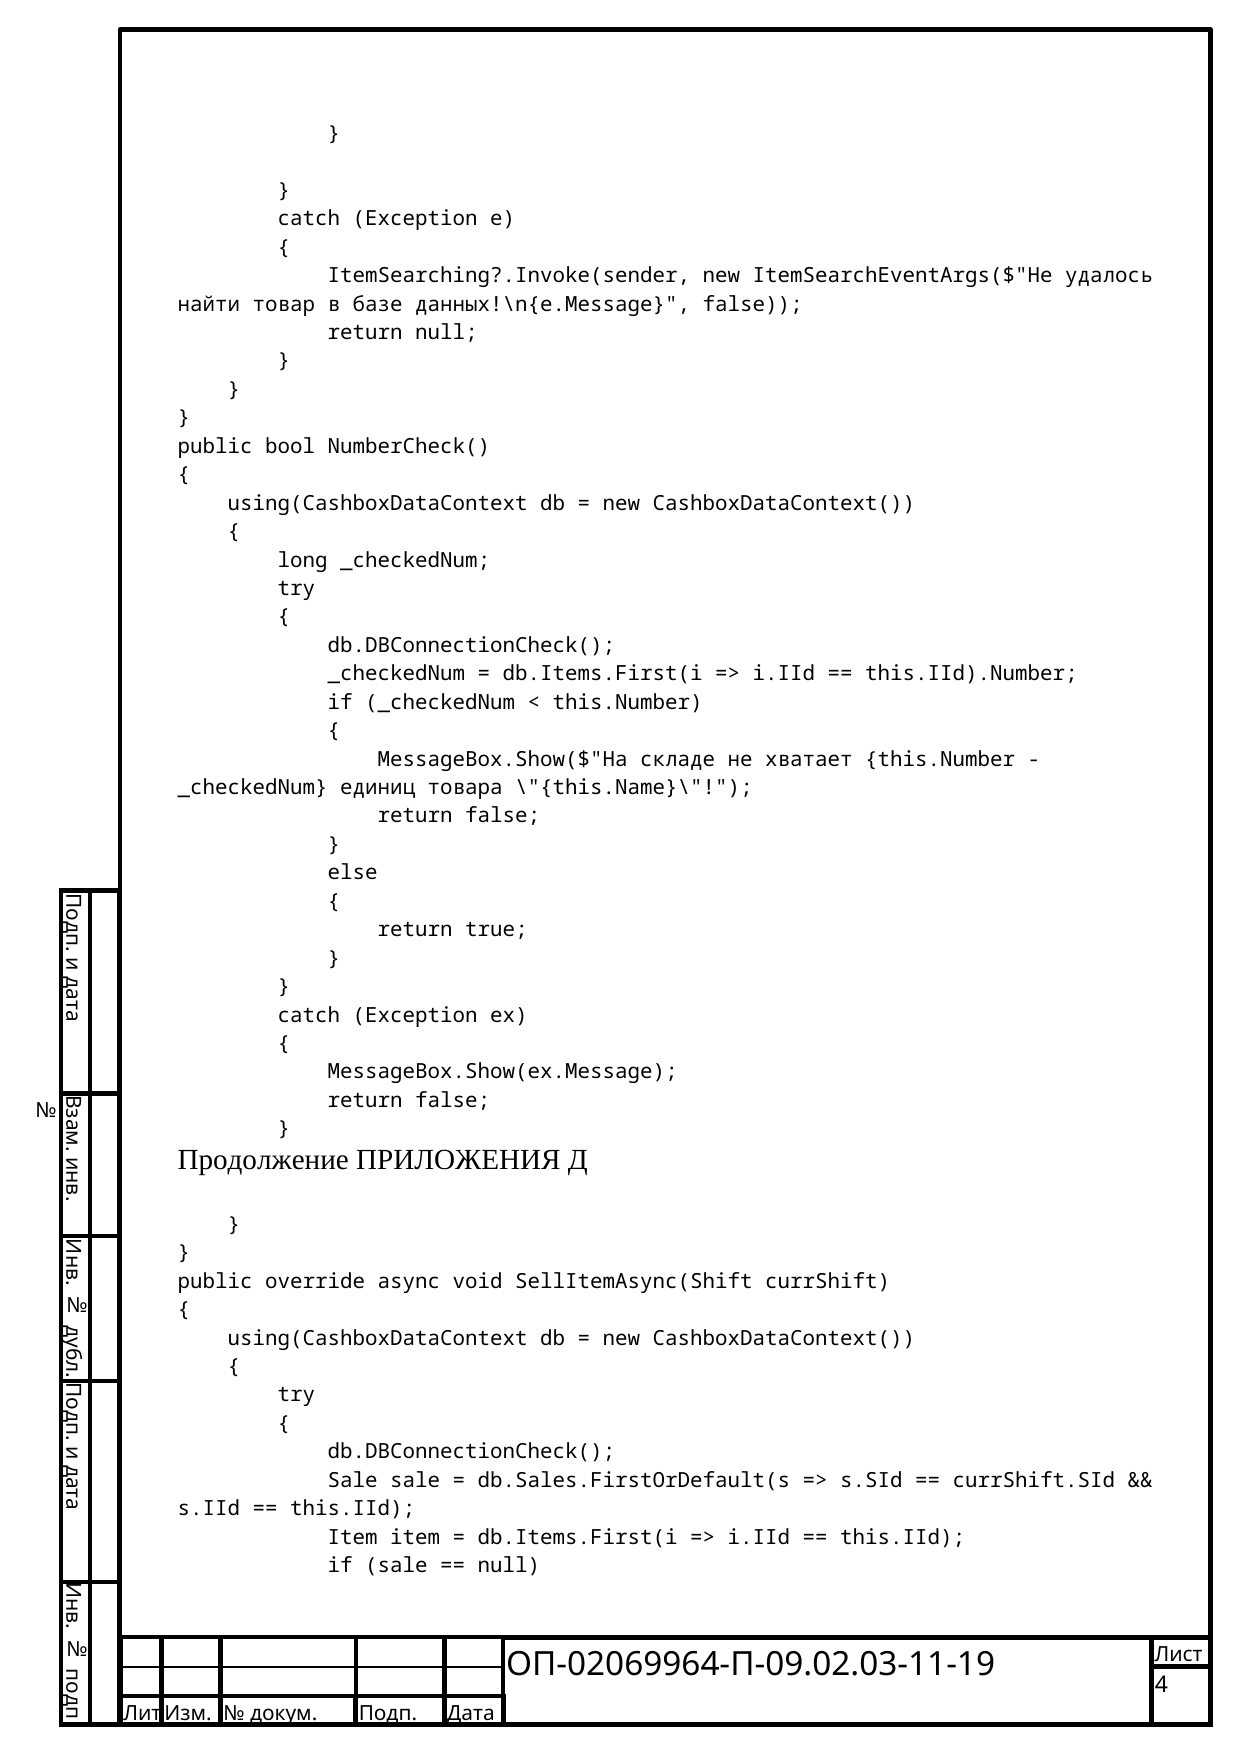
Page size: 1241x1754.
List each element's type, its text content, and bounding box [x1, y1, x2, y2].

text else [177, 857, 1181, 886]
text if (sale == null) [177, 1550, 1181, 1579]
text { [177, 1294, 1181, 1323]
text db.DBConnectionCheck(); [177, 1436, 1181, 1465]
text using(CashboxDataContext db = new CashboxDataContext()) [177, 1323, 1181, 1351]
text public override async void SellItemAsync(Shift currShift) [177, 1266, 1181, 1294]
text } [177, 971, 1181, 1000]
text return false; [177, 801, 1181, 829]
text MessageBox.Show(ex.Message); [177, 1057, 1181, 1085]
text return false; [177, 1085, 1181, 1113]
text } [177, 175, 1181, 203]
text long _checkedNum; [177, 545, 1181, 573]
text Продолжение ПРИЛОЖЕНИЯ Д [177, 1142, 1181, 1175]
text } [177, 1113, 1181, 1142]
text MessageBox.Show($"На складе не хватает {this.Number - _checkedNum} единиц товара \"{this.Name}\"!"); [177, 744, 1181, 801]
text } [177, 118, 1181, 147]
text try [177, 573, 1181, 602]
text { [177, 459, 1181, 488]
text } [177, 346, 1181, 374]
text } [177, 829, 1181, 857]
text using(CashboxDataContext db = new CashboxDataContext()) [177, 488, 1181, 516]
text return true; [177, 914, 1181, 943]
text { [177, 516, 1181, 545]
text return null; [177, 317, 1181, 346]
text { [177, 602, 1181, 630]
text { [177, 715, 1181, 744]
text _checkedNum = db.Items.First(i => i.IId == this.IId).Number; [177, 658, 1181, 687]
text } [177, 1237, 1181, 1266]
text { [177, 1408, 1181, 1436]
text if (_checkedNum < this.Number) [177, 687, 1181, 715]
text catch (Exception ex) [177, 1000, 1181, 1028]
text try [177, 1379, 1181, 1408]
text } [177, 943, 1181, 971]
text Sale sale = db.Sales.FirstOrDefault(s => s.SId == currShift.SId && s.IId == this.IId); [177, 1465, 1181, 1522]
text } [177, 1209, 1181, 1237]
text } [177, 402, 1181, 431]
text { [177, 1351, 1181, 1379]
text ItemSearching?.Invoke(sender, new ItemSearchEventArgs($"Не удалось найти товар в базе данных!\n{e.Message}", false)); [177, 260, 1181, 317]
text db.DBConnectionCheck(); [177, 630, 1181, 658]
text { [177, 232, 1181, 260]
text { [177, 1028, 1181, 1057]
text public bool NumberCheck() [177, 431, 1181, 459]
text catch (Exception e) [177, 203, 1181, 232]
text { [177, 886, 1181, 914]
text } [177, 374, 1181, 402]
text Item item = db.Items.First(i => i.IId == this.IId); [177, 1522, 1181, 1550]
